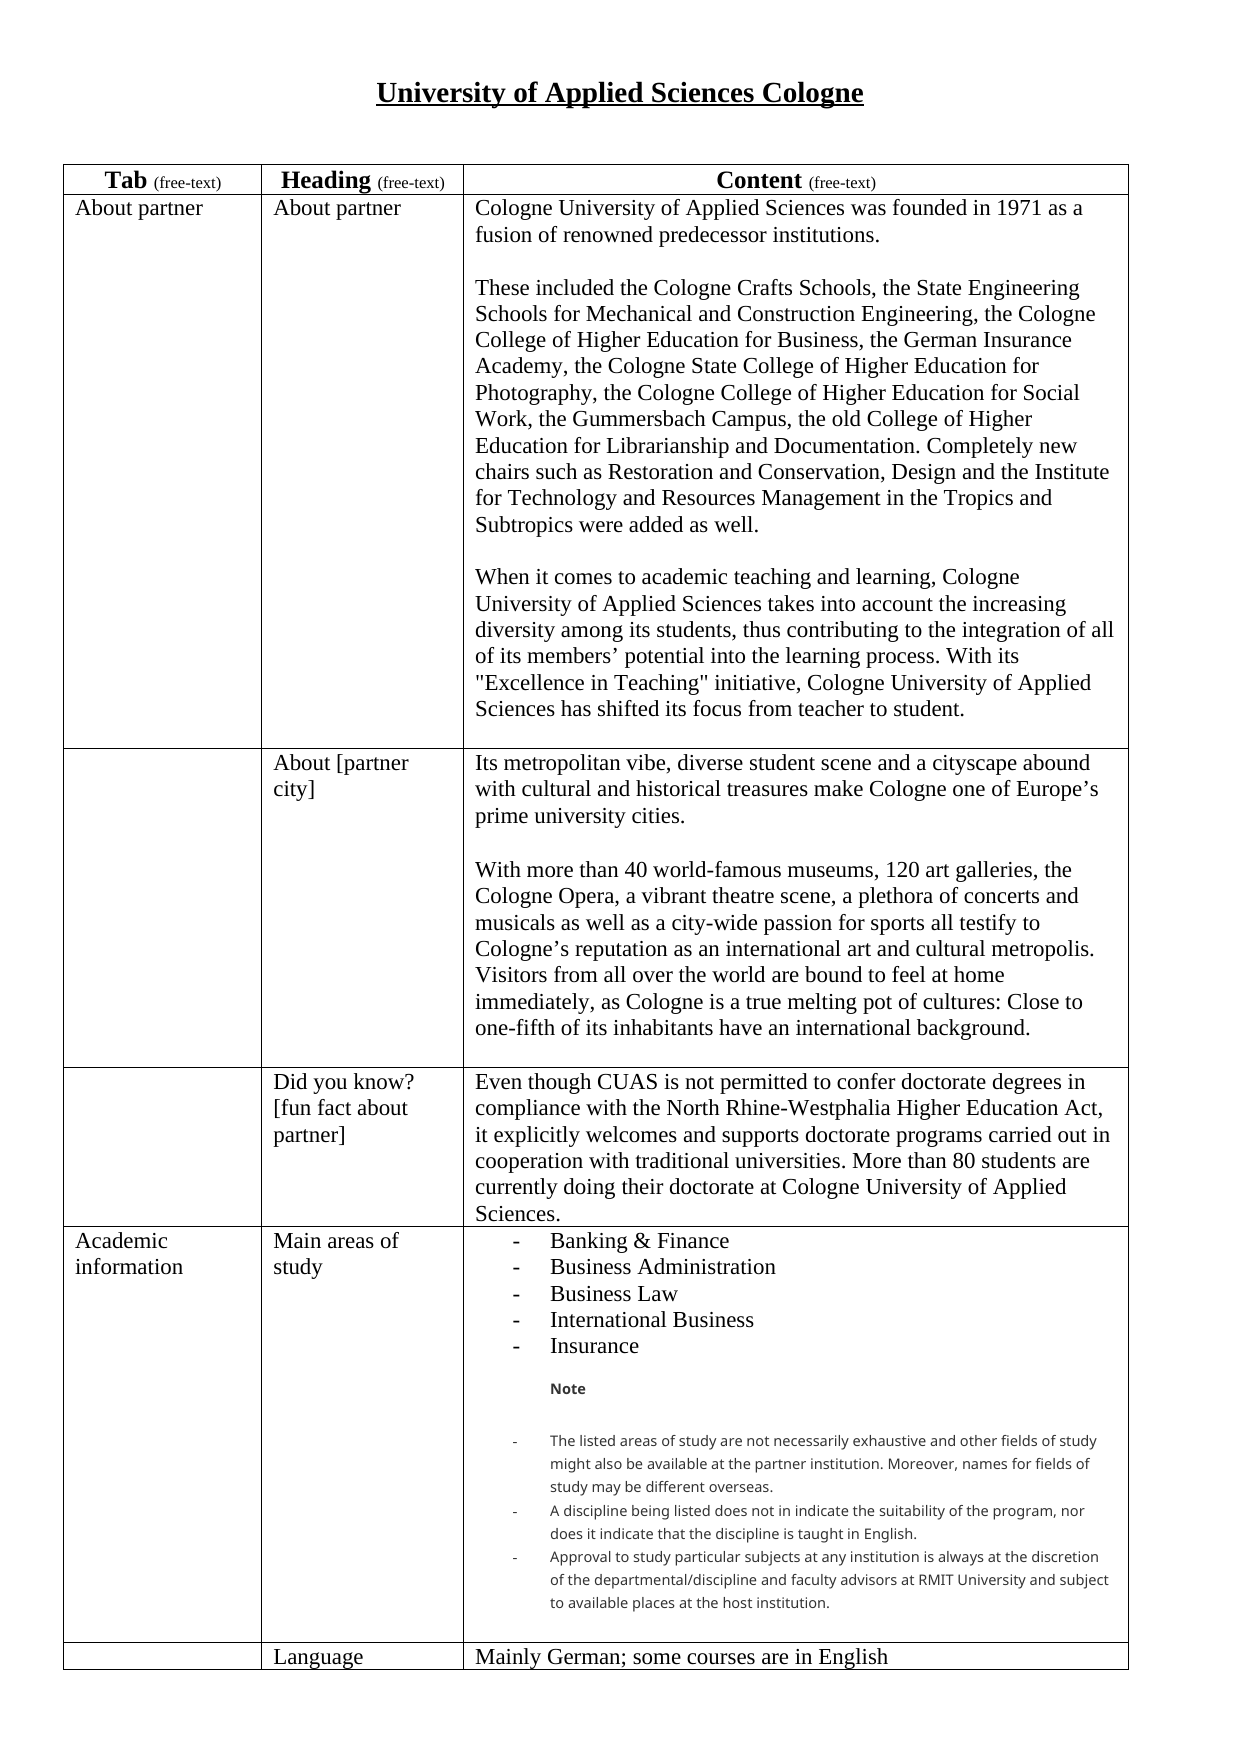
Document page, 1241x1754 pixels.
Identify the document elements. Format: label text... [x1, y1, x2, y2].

table_cell About [partner city] [262, 749, 463, 1067]
table_header Tab (free-text) [64, 165, 261, 193]
table_cell [64, 749, 261, 1067]
table_cell [64, 1643, 261, 1669]
table_cell About partner [262, 195, 463, 748]
table_header Content (free-text) [464, 165, 1128, 193]
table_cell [262, 1643, 463, 1669]
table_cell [464, 1643, 1128, 1669]
table_cell Main areas of study [262, 1227, 463, 1642]
table_header Heading (free-text) [262, 165, 463, 193]
table_cell Cologne University of Applied Sciences was founded in 1971 as a fusion of renowned predecessor institutions. These included the Cologne Crafts Schools, the State Engineering Schools for Mechanical and Construction Engineering, the Cologne College of Higher Education for Business, the German Insurance Academy, the Cologne State College of Higher Education for Photography, the Cologne College of Higher Education for Social Work, the Gummersbach Campus, the old College of Higher Education for Librarianship and Documentation. Completely new chairs such as Restoration and Conservation, Design and the Institute for Technology and Resources Management in the Tropics and Subtropics were added as well. When it comes to academic teaching and learning, Cologne University of Applied Sciences takes into account the increasing diversity among its students, thus contributing to the integration of all of its members’ potential into the learning process. With its "Excellence in Teaching" initiative, Cologne University of Applied Sciences has shifted its focus from teacher to student. [464, 195, 1128, 748]
table_cell Academic information [64, 1227, 261, 1642]
table_cell Banking & Finance Business Administration Business Law International Business Insurance Note The listed areas of study are not necessarily exhaustive and other fields of study might also be available at the partner institution. Moreover, names for fields of study may be different overseas. A discipline being listed does not in indicate the suitability of the program, nor does it indicate that the discipline is taught in English. Approval to study particular subjects at any institution is always at the discretion of the departmental/discipline and faculty advisors at RMIT University and subject to available places at the host institution. [464, 1227, 1128, 1642]
table_cell Even though CUAS is not permitted to confer doctorate degrees in compliance with the North Rhine-Westphalia Higher Education Act, it explicitly welcomes and supports doctorate programs carried out in cooperation with traditional universities. More than 80 students are currently doing their doctorate at Cologne University of Applied Sciences. [464, 1068, 1128, 1226]
table_cell Did you know? [fun fact about partner] [262, 1068, 463, 1226]
table_cell Its metropolitan vibe, diverse student scene and a cityscape abound with cultural and historical treasures make Cologne one of Europe’s prime university cities. With more than 40 world-famous museums, 120 art galleries, the Cologne Opera, a vibrant theatre scene, a plethora of concerts and musicals as well as a city-wide passion for sports all testify to Cologne’s reputation as an international art and cultural metropolis. Visitors from all over the world are bound to feel at home immediately, as Cologne is a true melting pot of cultures: Close to one-fifth of its inhabitants have an international background. [464, 749, 1128, 1067]
table_cell [64, 1068, 261, 1226]
text University of Applied Sciences Cologne [75, 75, 1165, 108]
table_cell About partner [64, 195, 261, 748]
